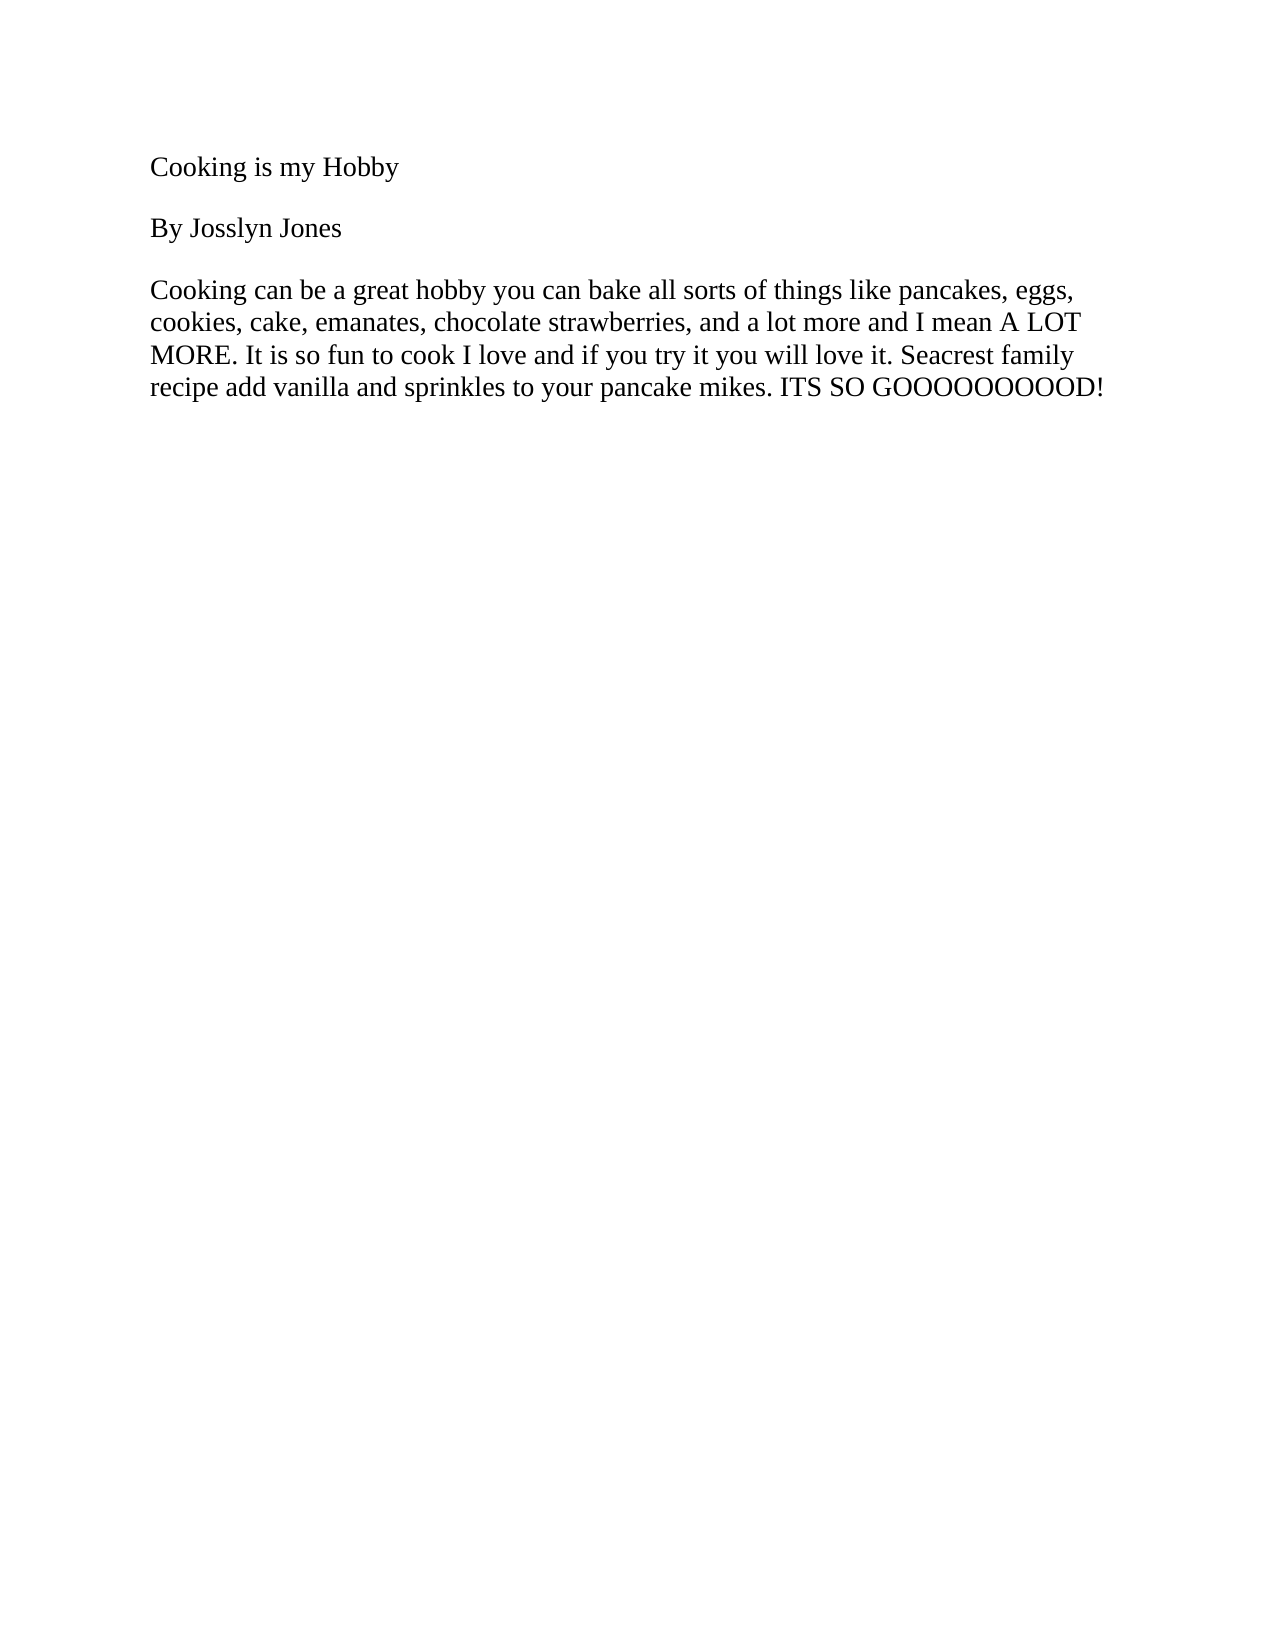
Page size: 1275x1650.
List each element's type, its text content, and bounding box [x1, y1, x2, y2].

text Cooking is my Hobby [150, 150, 1125, 182]
text Cooking can be a great hobby you can bake all sorts of things like pancakes, eggs, cookies, cake, emanates, chocolate strawberries, and a lot more and I mean A LOT MORE. It is so fun to cook I love and if you try it you will love it. Seacrest family recipe add vanilla and sprinkles to your pancake mikes. ITS SO GOOOOOOOOOD! [150, 273, 1125, 403]
text By Josslyn Jones [150, 212, 1125, 244]
